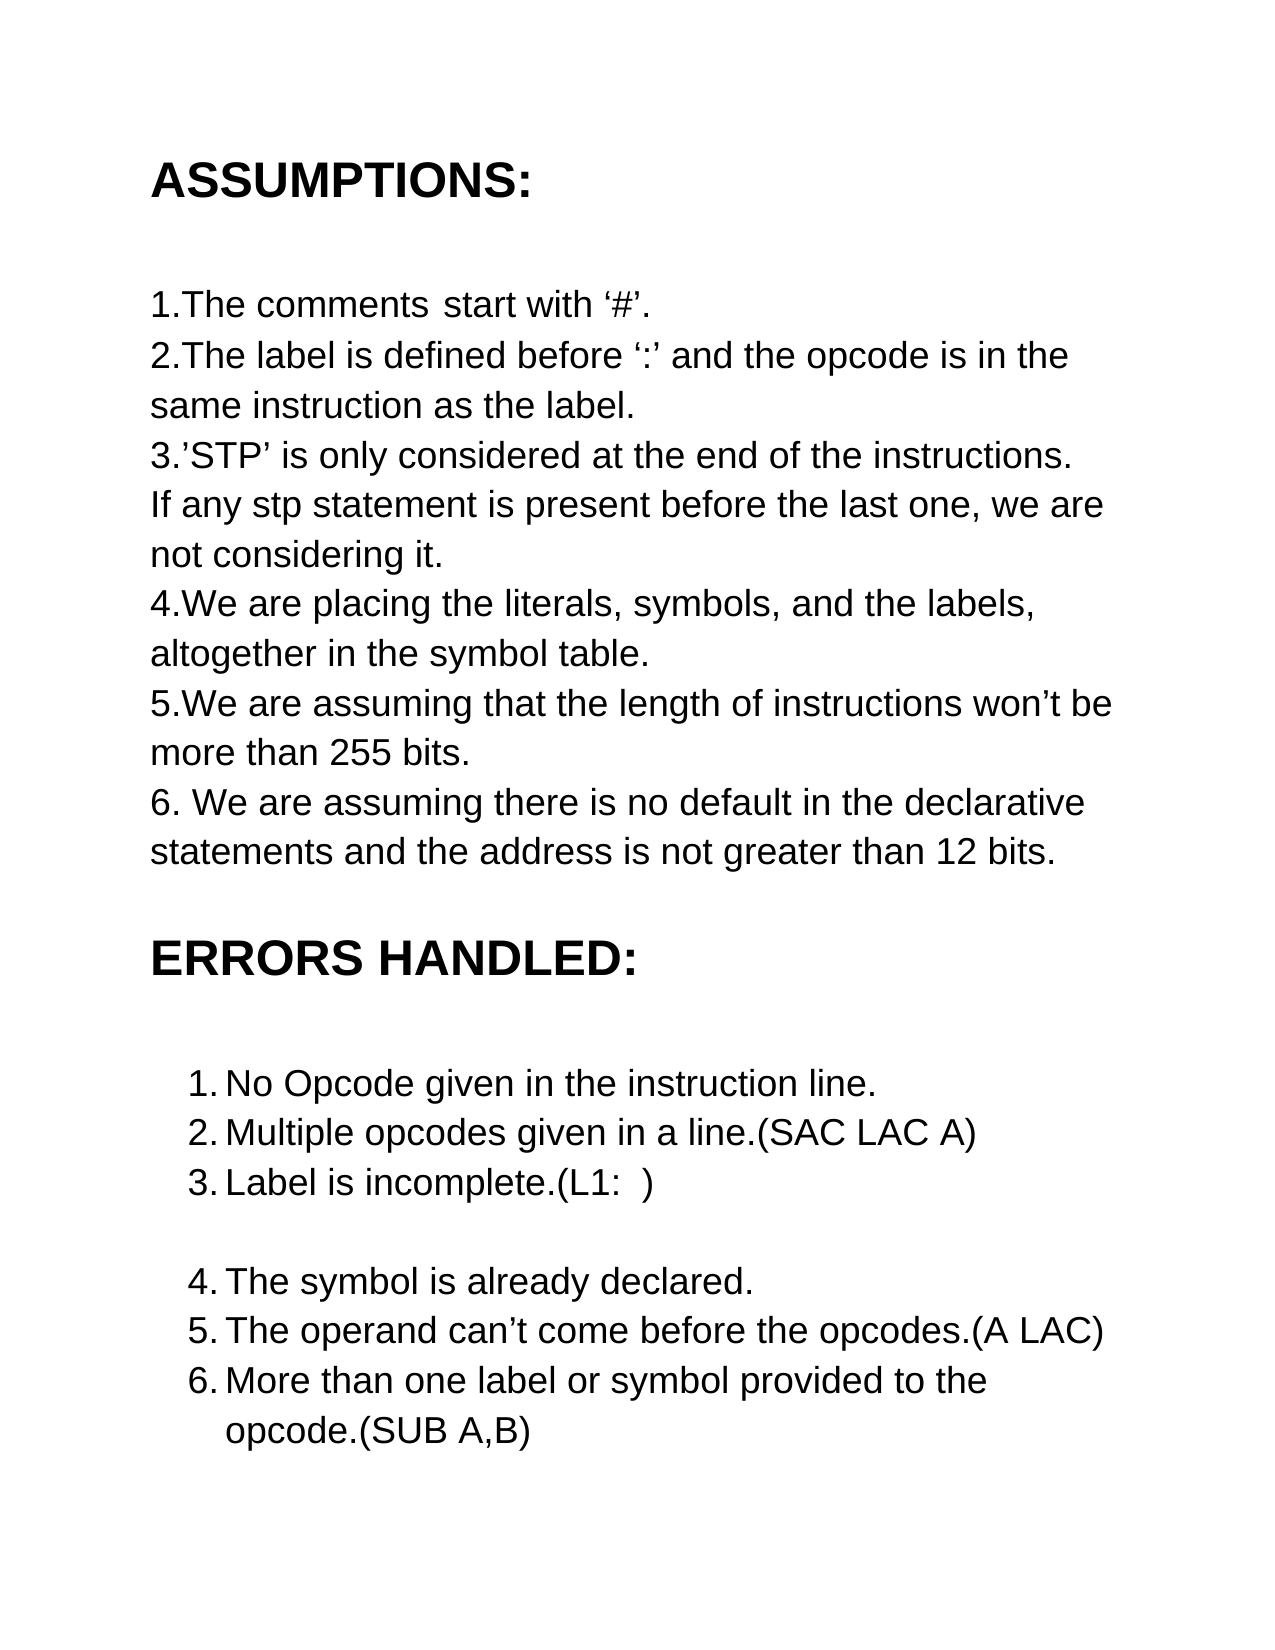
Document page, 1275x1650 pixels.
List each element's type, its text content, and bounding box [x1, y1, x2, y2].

text 2.The label is defined before ‘:’ and the opcode is in the same instruction as the label. [150, 334, 1125, 426]
list No Opcode given in the instruction line. [187, 1061, 1125, 1104]
text 3.’STP’ is only considered at the end of the instructions. [150, 433, 1125, 476]
list The symbol is already declared. [187, 1259, 1125, 1302]
text 6. We are assuming there is no default in the declarative statements and the address is not greater than 12 bits. [150, 780, 1125, 873]
list The operand can’t come before the opcodes.(A LAC) [187, 1309, 1125, 1352]
list More than one label or symbol provided to the opcode.(SUB A,B) [187, 1358, 1125, 1451]
text 5.We are assuming that the length of instructions won’t be more than 255 bits. [150, 681, 1125, 773]
list Multiple opcodes given in a line.(SAC LAC A) [187, 1110, 1125, 1153]
text If any stp statement is present before the last one, we are not considering it. [150, 482, 1125, 575]
text 4.We are placing the literals, symbols, and the labels, altogether in the symbol table. [150, 582, 1125, 674]
text 1.The comments start with ‘#’. [150, 282, 1125, 325]
text ASSUMPTIONS: [150, 150, 1125, 207]
list Label is incomplete.(L1: ) [187, 1160, 1125, 1203]
text ERRORS HANDLED: [150, 929, 1125, 986]
